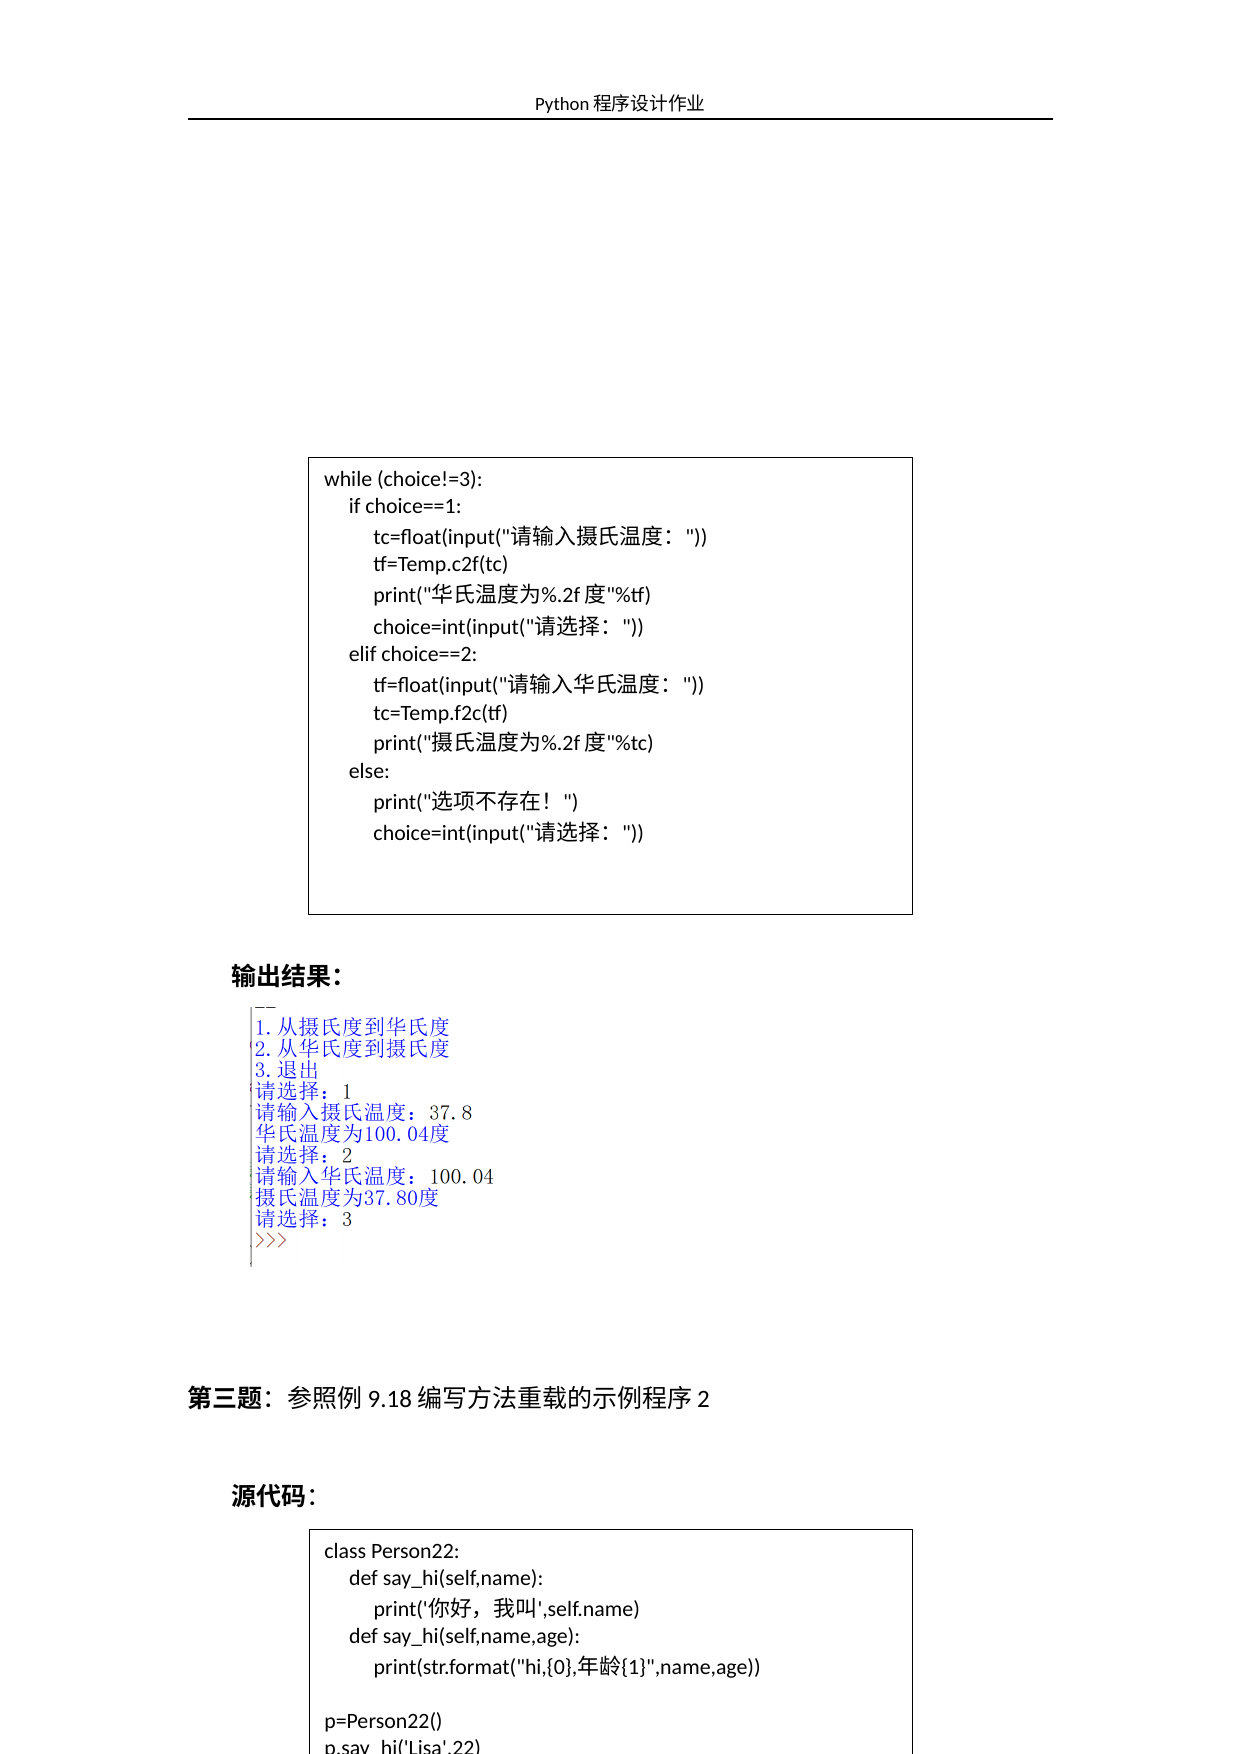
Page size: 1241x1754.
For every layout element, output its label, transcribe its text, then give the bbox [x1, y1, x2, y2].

picture [249, 1007, 532, 1267]
text 输出结果： [187, 942, 1053, 1007]
text 第三题：参照例9.18编写方法重载的示例程序2 [187, 1364, 1053, 1429]
text 源代码： [187, 1462, 1053, 1527]
